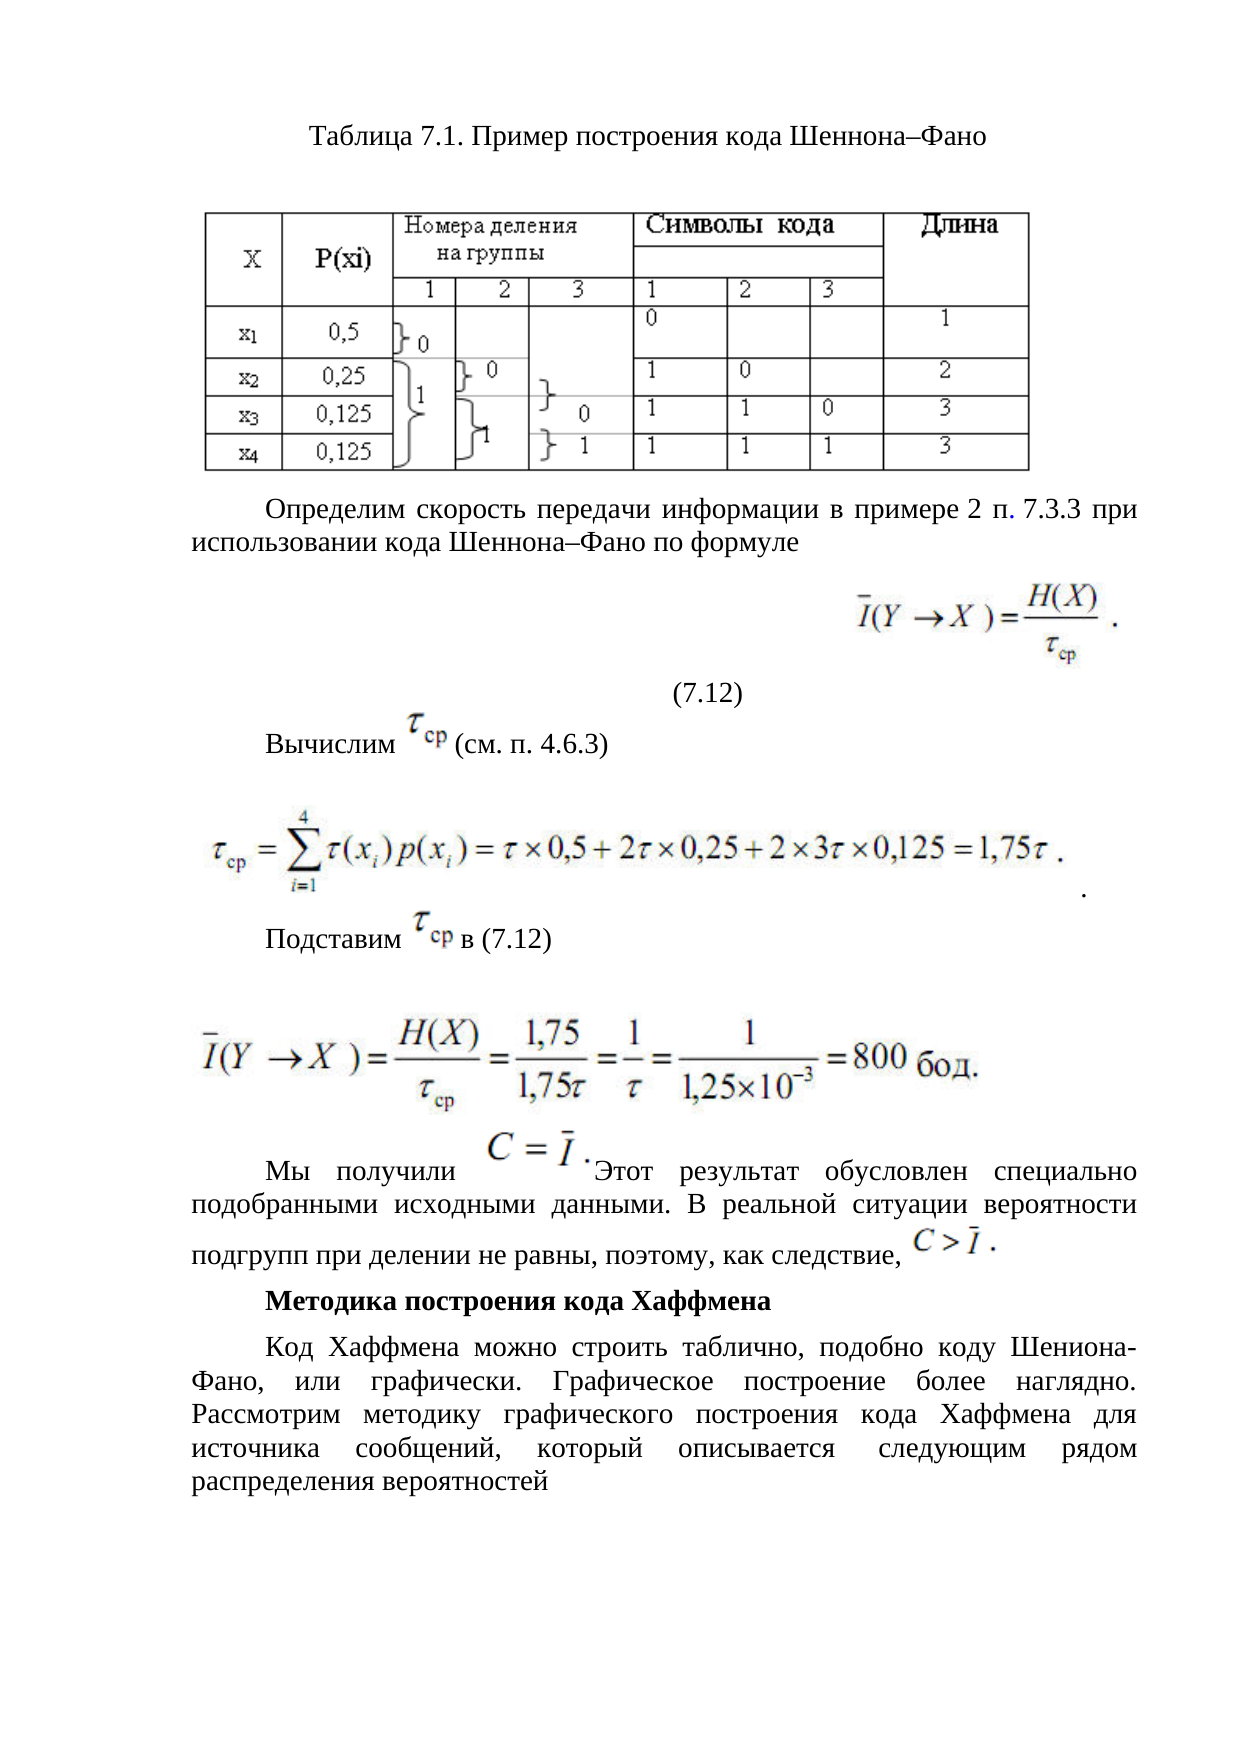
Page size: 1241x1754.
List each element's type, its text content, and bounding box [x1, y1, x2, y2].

picture [191, 1000, 995, 1180]
text Мы получили Этот результат обусловлен специально подобранными исходными данными. В реальной ситуации вероятности подгрупп при делении не равны, поэтому, как следствие, [191, 1117, 1138, 1271]
text (7.12) [191, 570, 1138, 709]
picture [191, 805, 1080, 898]
text Подставим в (7.12) [191, 904, 1138, 955]
picture [408, 903, 461, 949]
text Таблица 7.1. Пример построения кода Шеннона–Фано [191, 118, 1138, 152]
picture [843, 570, 1131, 669]
picture [402, 708, 455, 754]
text Методика построения кода Хаффмена [191, 1283, 1138, 1317]
picture [909, 1219, 1011, 1265]
text Определим скорость передачи информации в примере 2 п. 7.3.3 при использовании кода Шеннона–Фано по формуле [191, 491, 1138, 558]
picture [191, 200, 1047, 479]
text Вычислим (см. п. 4.6.3) [191, 709, 1138, 760]
text Код Хаффмена можно строить таблично, подобно коду Шениона-Фано, или графически. Графическое построение более наглядно. Рассмотрим методику графического построения кода Хаффмена для источника сообщений, который описывается следующим рядом распределения вероятностей [191, 1329, 1138, 1497]
